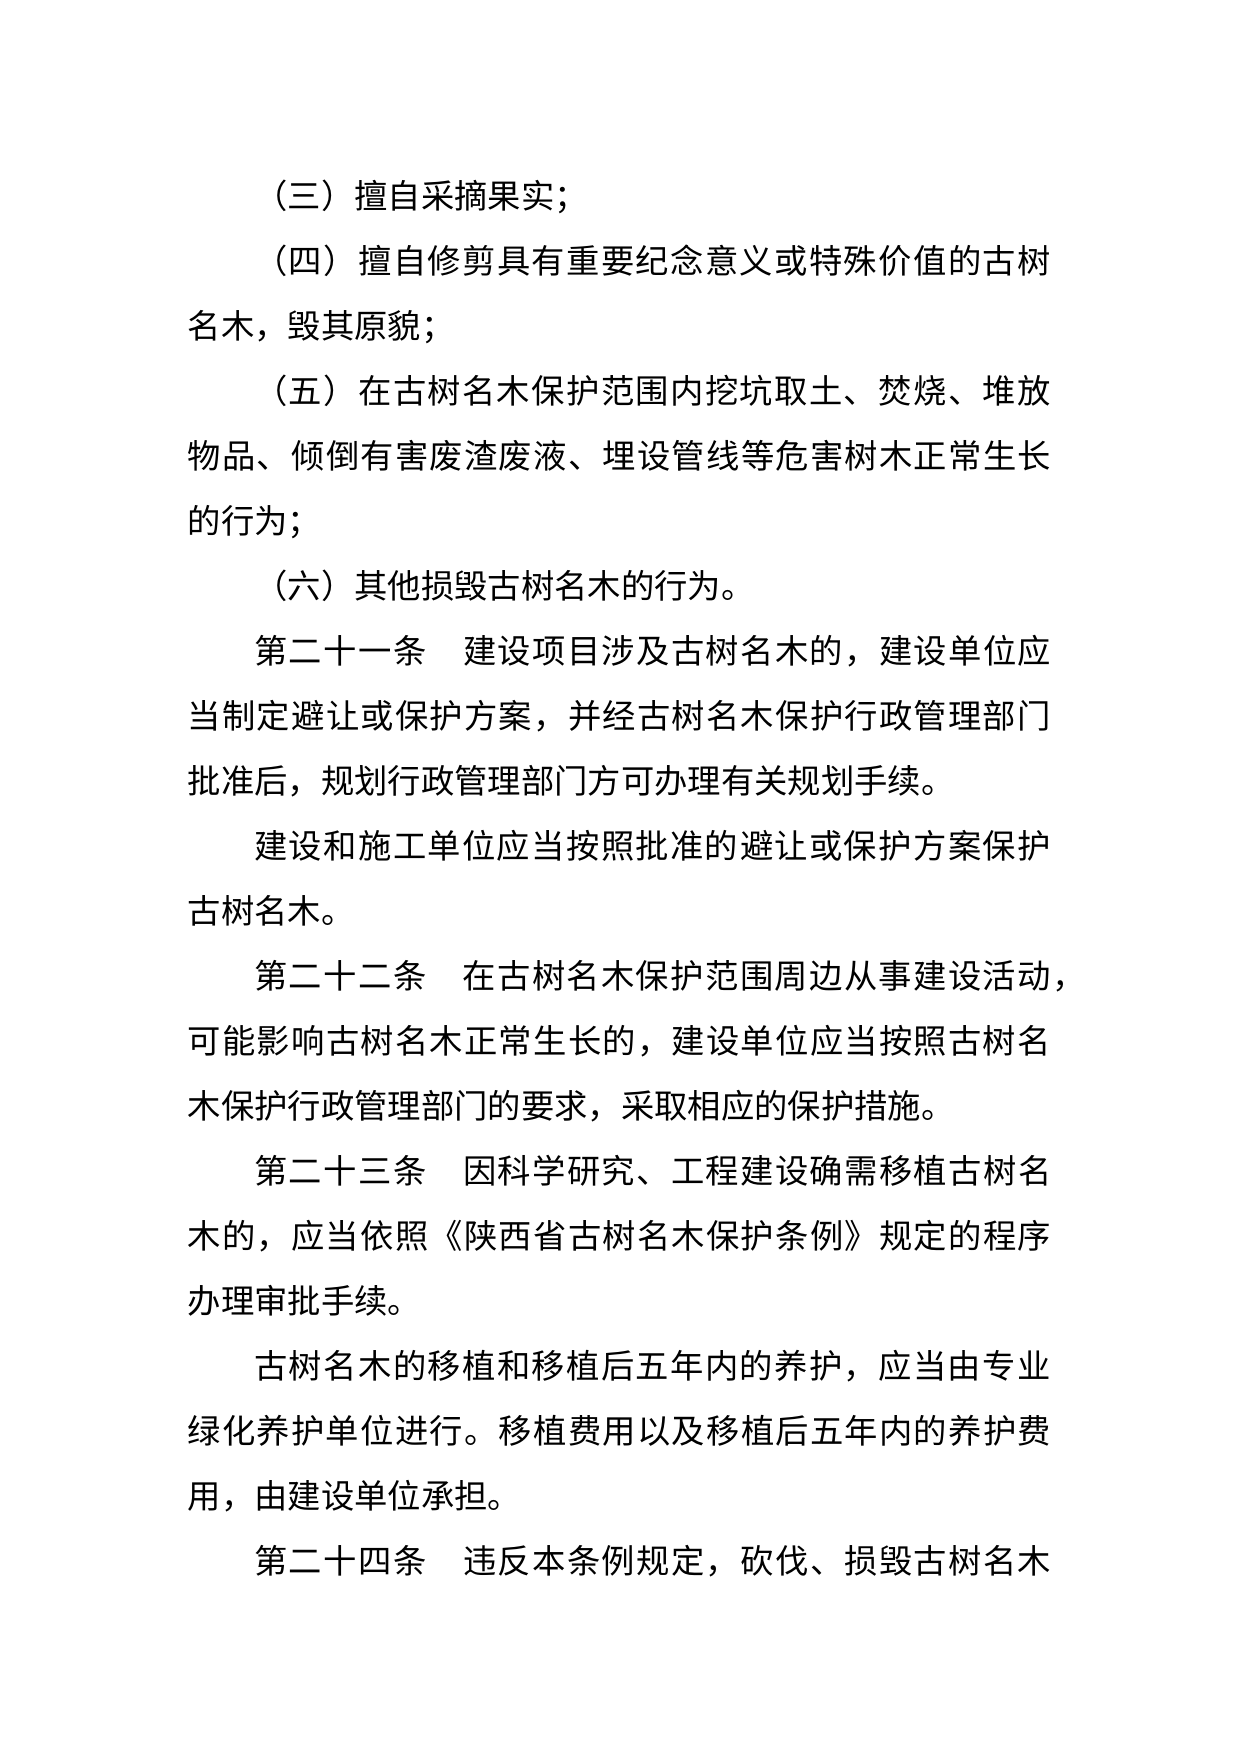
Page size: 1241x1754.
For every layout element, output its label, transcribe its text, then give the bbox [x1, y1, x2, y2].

text 第二十二条 在古树名木保护范围周边从事建设活动，可能影响古树名木正常生长的，建设单位应当按照古树名木保护行政管理部门的要求，采取相应的保护措施。 [187, 942, 1053, 1137]
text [187, 1527, 1053, 1592]
text （三）擅自采摘果实； [187, 162, 1053, 227]
text 第二十三条 因科学研究、工程建设确需移植古树名木的，应当依照《陕西省古树名木保护条例》规定的程序办理审批手续。 [187, 1137, 1053, 1332]
text （六）其他损毁古树名木的行为。 [187, 552, 1053, 617]
text 建设和施工单位应当按照批准的避让或保护方案保护古树名木。 [187, 812, 1053, 942]
text 古树名木的移植和移植后五年内的养护，应当由专业绿化养护单位进行。移植费用以及移植后五年内的养护费用，由建设单位承担。 [187, 1332, 1053, 1527]
text 第二十一条 建设项目涉及古树名木的，建设单位应当制定避让或保护方案，并经古树名木保护行政管理部门批准后，规划行政管理部门方可办理有关规划手续。 [187, 617, 1053, 812]
text （四）擅自修剪具有重要纪念意义或特殊价值的古树名木，毁其原貌； [187, 227, 1053, 357]
text （五）在古树名木保护范围内挖坑取土、焚烧、堆放物品、倾倒有害废渣废液、埋设管线等危害树木正常生长的行为； [187, 357, 1053, 552]
